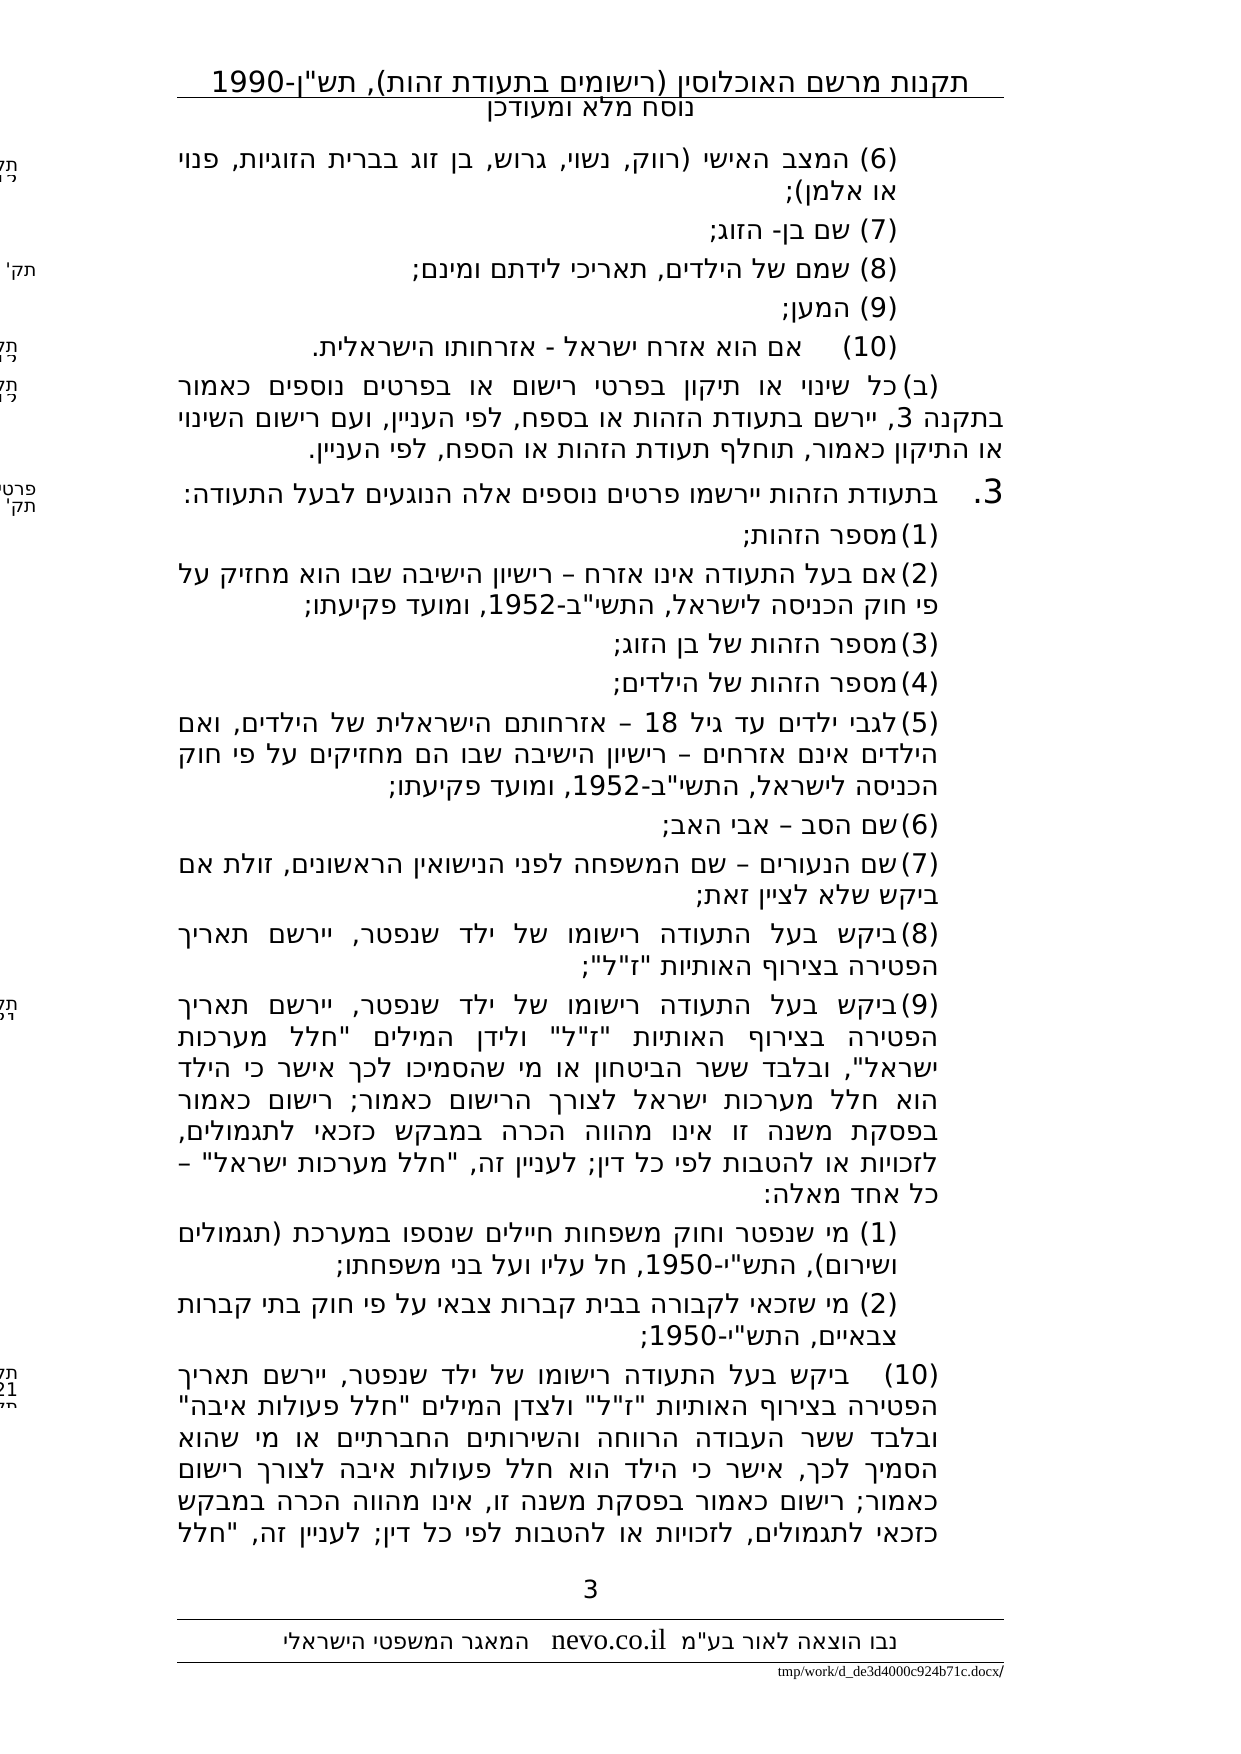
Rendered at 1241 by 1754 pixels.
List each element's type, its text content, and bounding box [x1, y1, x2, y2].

text 3. בתעודת הזהות יירשמו פרטים נוספים אלה הנוגעים לבעל התעודה: [177, 473, 1004, 512]
text (8) ביקש בעל התעודה רישומו של ילד שנפטר, יירשם תאריך הפטירה בצירוף האותיות "ז"ל"; [177, 919, 939, 982]
text (3) מספר הזהות של בן הזוג; [177, 629, 939, 660]
text (7) שם בן- הזוג; [177, 214, 898, 246]
text (6) שם הסב – אבי האב; [177, 809, 939, 841]
text (9) המען; [177, 292, 898, 324]
text (8) שמם של הילדים, תאריכי לידתם ומינם; [177, 253, 898, 285]
text (9) ביקש בעל התעודה רישומו של ילד שנפטר, יירשם תאריך הפטירה בצירוף האותיות "ז"ל" ולידן המילים "חלל מערכות ישראל", ובלבד ששר הביטחון או מי שהסמיכו לכך אישר כי הילד הוא חלל מערכות ישראל לצורך הרישום כאמור; רישום כאמור בפסקת משנה זו אינו מהווה הכרה במבקש כזכאי לתגמולים, לזכויות או להטבות לפי כל דין; לעניין זה, "חלל מערכות ישראל" – כל אחד מאלה: [177, 989, 939, 1210]
text (7) שם הנעורים – שם המשפחה לפני הנישואין הראשונים, זולת אם ביקש שלא לציין זאת; [177, 848, 939, 911]
text (5) לגבי ילדים עד גיל 18 – אזרחותם הישראלית של הילדים, ואם הילדים אינם אזרחים – רישיון הישיבה שבו הם מחזיקים על פי חוק הכניסה לישראל, התשי"ב-1952, ומועד פקיעתו; [177, 707, 939, 802]
text (4) מספר הזהות של הילדים; [177, 668, 939, 699]
text (ב) כל שינוי או תיקון בפרטי רישום או בפרטים נוספים כאמור בתקנה 3, יירשם בתעודת הזהות או בספח, לפי העניין, ועם רישום השינוי או התיקון כאמור, תוחלף תעודת הזהות או הספח, לפי העניין. [177, 371, 1004, 465]
text (1) מי שנפטר וחוק משפחות חיילים שנספו במערכת (תגמולים ושירום), התש"י-1950, חל עליו ועל בני משפחתו; [177, 1218, 898, 1281]
text (2) מי שזכאי לקבורה בבית קברות צבאי על פי חוק בתי קברות צבאיים, התש"י-1950; [177, 1288, 898, 1352]
text (2) אם בעל התעודה אינו אזרח – רישיון הישיבה שבו הוא מחזיק על פי חוק הכניסה לישראל, התשי"ב-1952, ומועד פקיעתו; [177, 558, 939, 621]
text (10) אם הוא אזרח ישראל - אזרחותו הישראלית. [177, 331, 898, 363]
text (1) מספר הזהות; [177, 519, 939, 551]
text (6) המצב האישי (רווק, נשוי, גרוש, בן זוג בברית הזוגיות, פנוי או אלמן); [177, 144, 898, 207]
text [177, 1359, 939, 1548]
